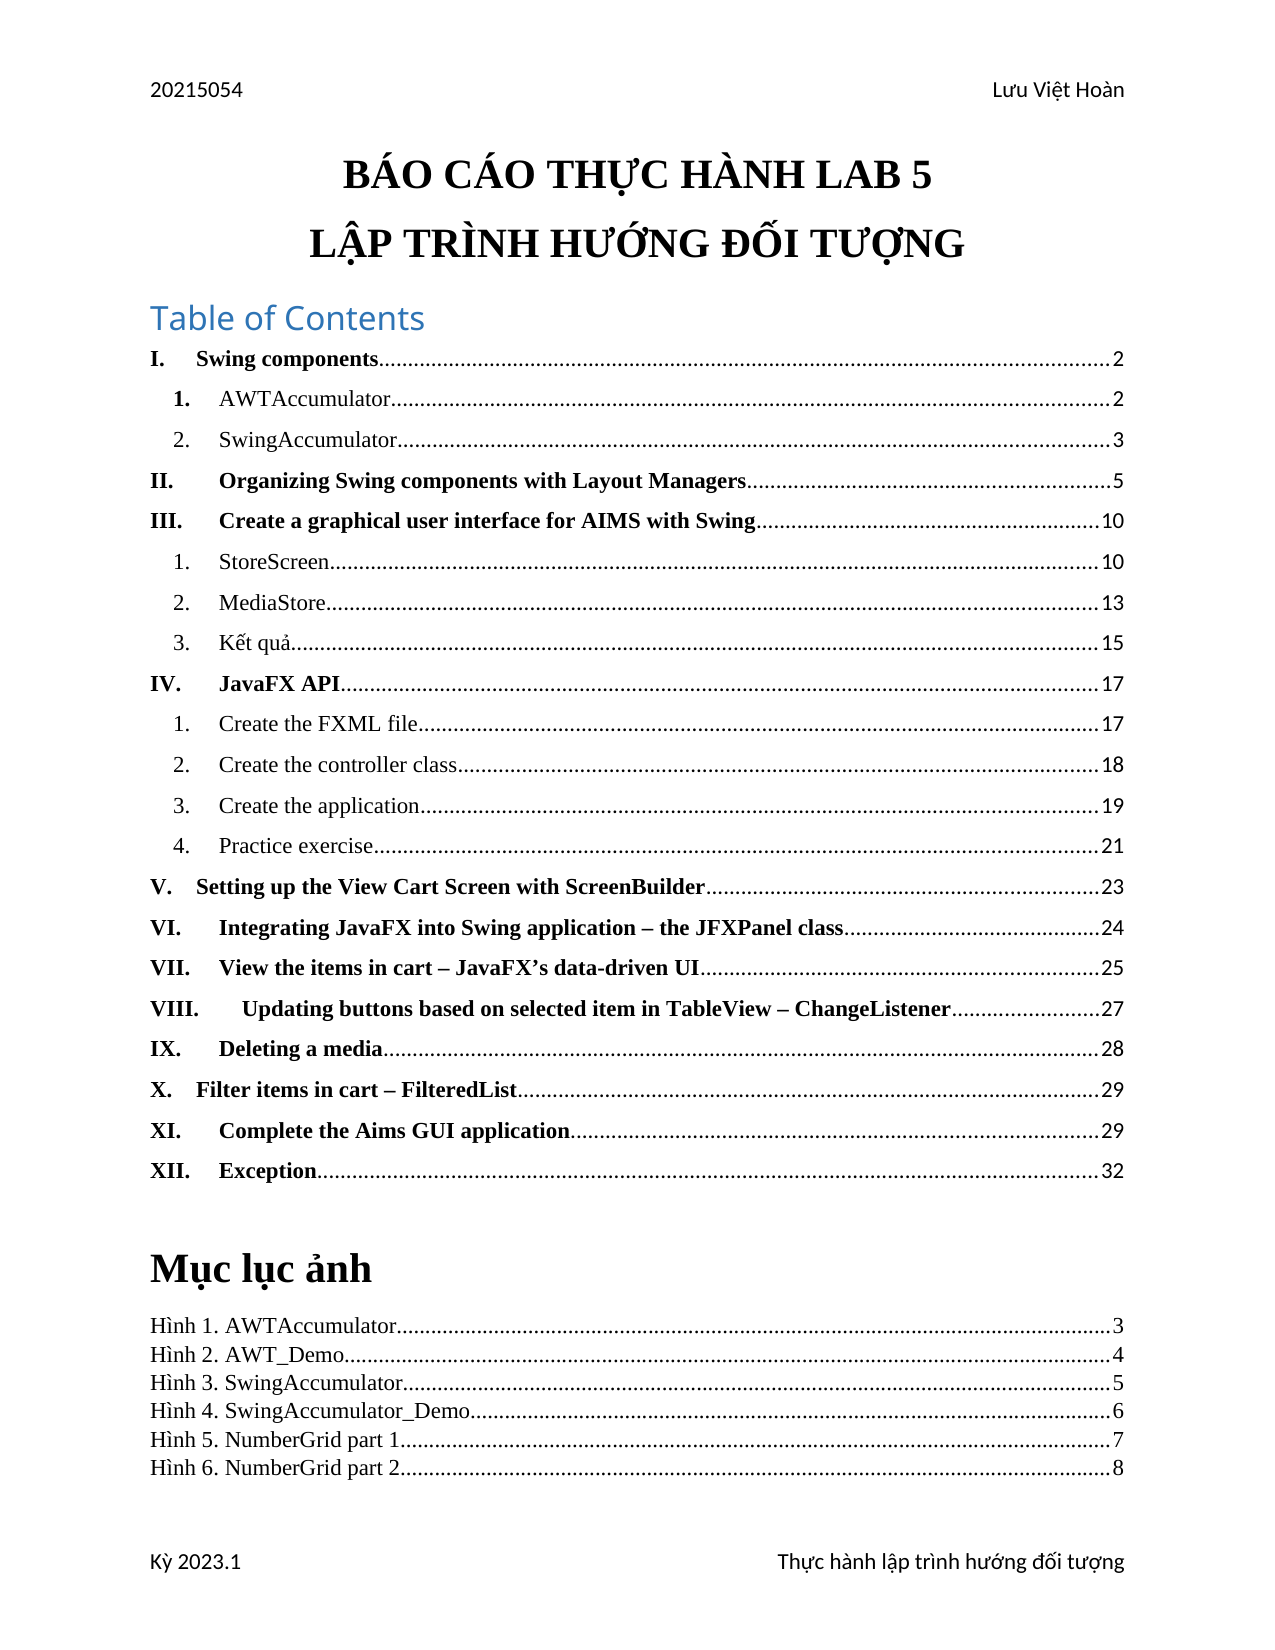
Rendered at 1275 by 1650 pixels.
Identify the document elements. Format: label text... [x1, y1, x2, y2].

text Hình 1. AWTAccumulator 3 [150, 1312, 1125, 1339]
text LẬP TRÌNH HƯỚNG ĐỐI TƯỢNG [150, 218, 1125, 266]
text Hình 4. SwingAccumulator_Demo 6 [150, 1398, 1125, 1424]
text Hình 5. NumberGrid part 1 7 [150, 1426, 1125, 1452]
text Hình 6. NumberGrid part 2 8 [150, 1454, 1125, 1481]
text BÁO CÁO THỰC HÀNH LAB 5 [150, 150, 1125, 198]
text Hình 2. AWT_Demo 4 [150, 1341, 1125, 1367]
text Hình 3. SwingAccumulator 5 [150, 1369, 1125, 1396]
text Mục lục ảnh [150, 1244, 1125, 1292]
